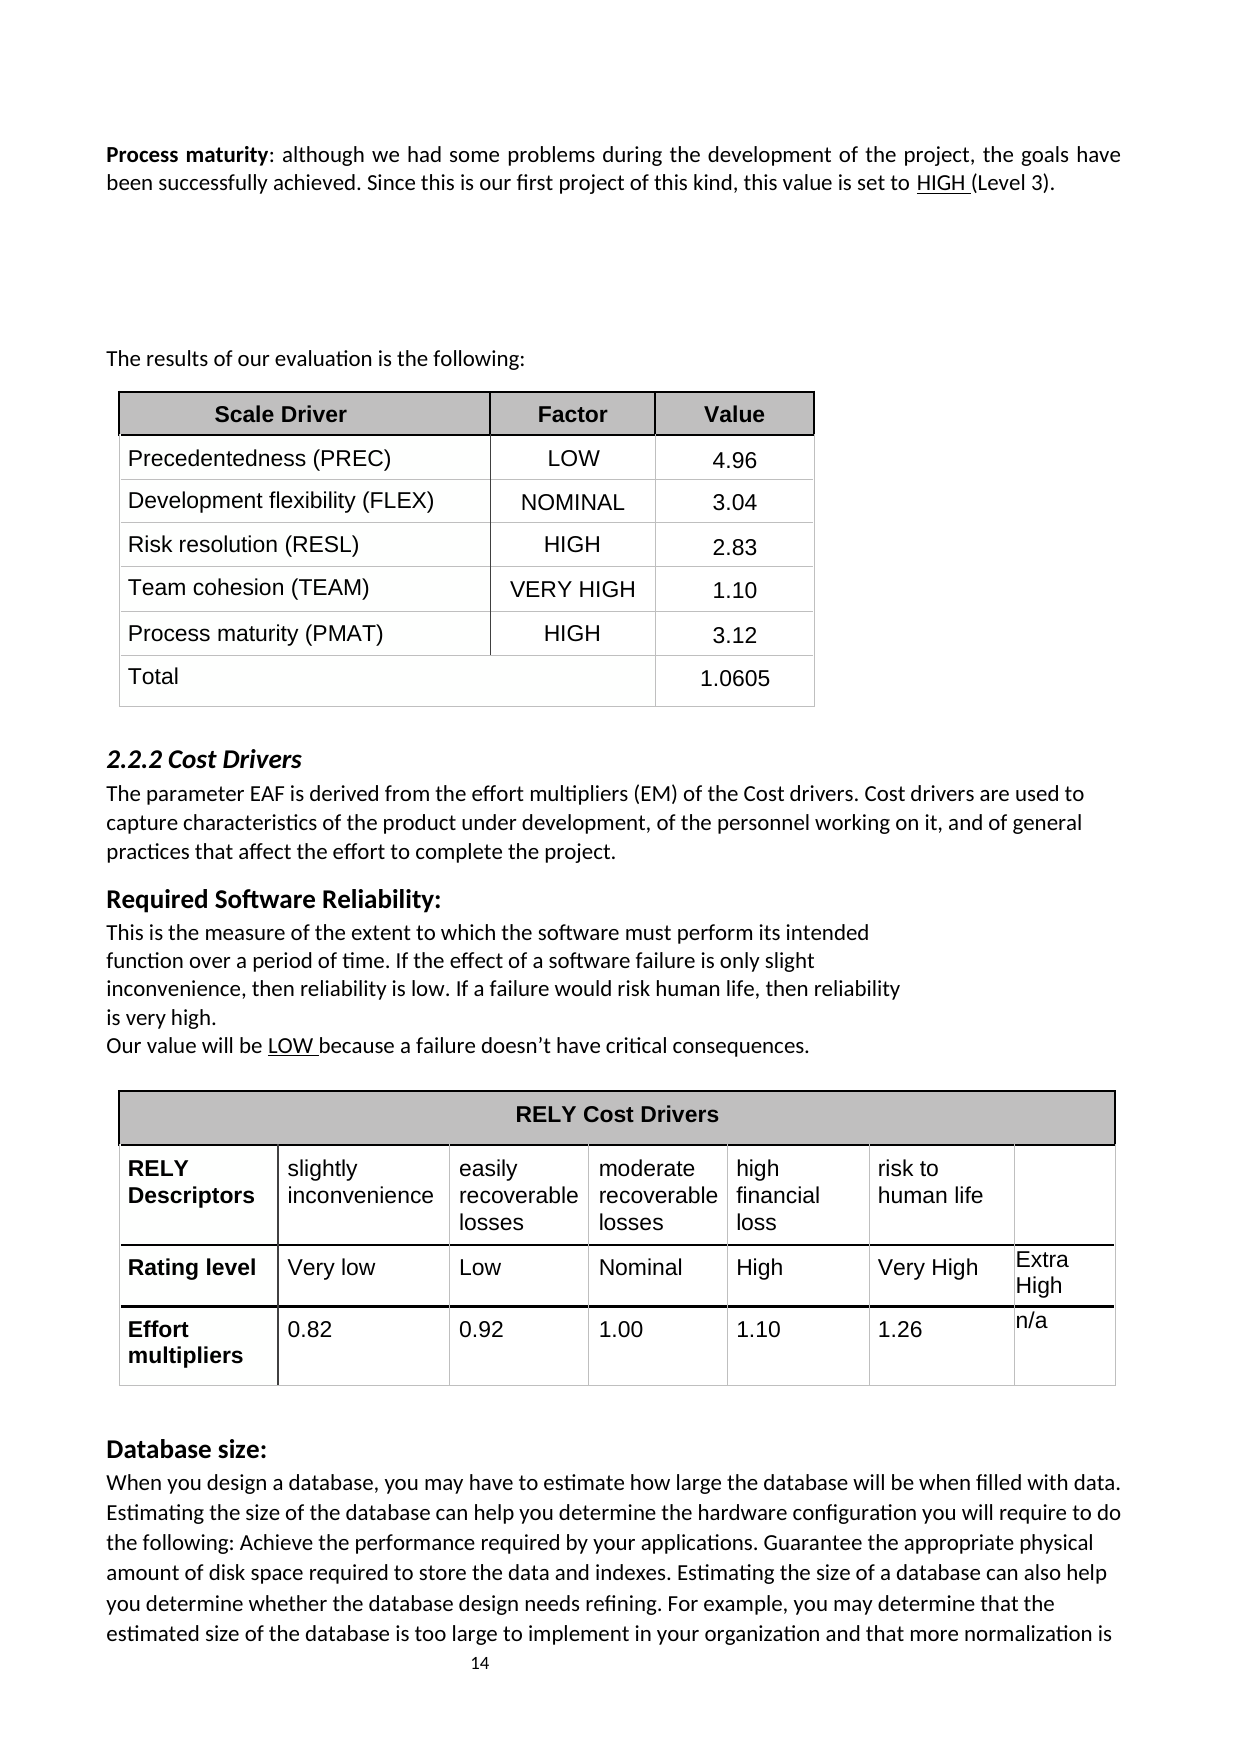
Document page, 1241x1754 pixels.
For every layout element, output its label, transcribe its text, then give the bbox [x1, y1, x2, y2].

text This is the measure of the extent to which the software must perform its intended function over a period of time. If the effect of a software failure is only slight inconvenience, then reliability is low. If a failure would risk human life, then reliability is very high. [106, 918, 911, 1031]
table_header Factor [491, 393, 654, 434]
table_cell Risk resolution (RESL) [120, 523, 490, 566]
subtitle Database size: [106, 1432, 1134, 1465]
table_cell 1.10 [656, 566, 814, 611]
table_cell easily recoverable losses [450, 1146, 588, 1243]
table_cell 3.12 [656, 611, 814, 654]
table_cell Nominal [589, 1246, 727, 1305]
table_cell risk to human life [870, 1146, 1014, 1243]
table_cell Low [450, 1246, 588, 1305]
table_cell Team cohesion (TEAM) [120, 567, 490, 611]
table_cell Very High [870, 1246, 1014, 1305]
table_cell 2.83 [656, 522, 814, 566]
table_cell Rating level [120, 1245, 277, 1305]
text The results of our evaluation is the following: [106, 344, 1134, 372]
table_cell Process maturity (PMAT) [120, 612, 490, 654]
text Our value will be LOW because a failure doesn’t have critical consequences. [106, 1031, 1134, 1059]
table_cell LOW [491, 436, 655, 479]
table_cell 4.96 [656, 436, 814, 479]
table_header RELY Cost Drivers [120, 1092, 1114, 1144]
text Process maturity: although we had some problems during the development of the project, the goals have been successfully achieved. Since this is our first project of this kind, this value is set to HIGH (Level 3). [106, 141, 1123, 197]
table_cell Total [120, 656, 655, 706]
table_cell Effort multipliers [120, 1306, 277, 1385]
table_cell moderate recoverable losses [589, 1146, 727, 1243]
table_cell RELY Descriptors [120, 1145, 277, 1243]
table_cell 1.26 [870, 1308, 1014, 1385]
table_cell [1015, 1146, 1115, 1243]
table_cell 1.00 [589, 1308, 727, 1385]
text The parameter EAF is derived from the effort multipliers (EM) of the Cost drivers. Cost drivers are used to capture characteristics of the product under development, of the personnel working on it, and of general practices that affect the effort to complete the project. [106, 779, 1107, 865]
table_cell NOMINAL [491, 480, 655, 522]
table_cell 0.82 [279, 1308, 449, 1385]
table_cell 1.0605 [656, 655, 814, 706]
table_cell 0.92 [450, 1308, 588, 1385]
table_cell Very low [279, 1246, 449, 1305]
table_cell VERY HIGH [491, 567, 655, 611]
table_cell High [728, 1246, 869, 1305]
subtitle Required Software Reliability: [106, 882, 1134, 916]
table_header Value [656, 393, 813, 434]
table_cell Precedentedness (PREC) [120, 435, 490, 479]
table_cell HIGH [491, 523, 655, 566]
subtitle 2.2.2 Cost Drivers [106, 742, 1134, 775]
table_cell 3.04 [656, 479, 814, 522]
table_cell high financial loss [728, 1146, 869, 1243]
table_cell n/a [1015, 1305, 1115, 1385]
table_cell HIGH [491, 612, 655, 654]
table_cell Development flexibility (FLEX) [120, 480, 490, 522]
table_cell Extra High [1015, 1244, 1115, 1305]
table_cell slightly inconvenience [279, 1146, 449, 1243]
table_cell 1.10 [728, 1308, 869, 1385]
table_header Scale Driver [120, 393, 489, 434]
